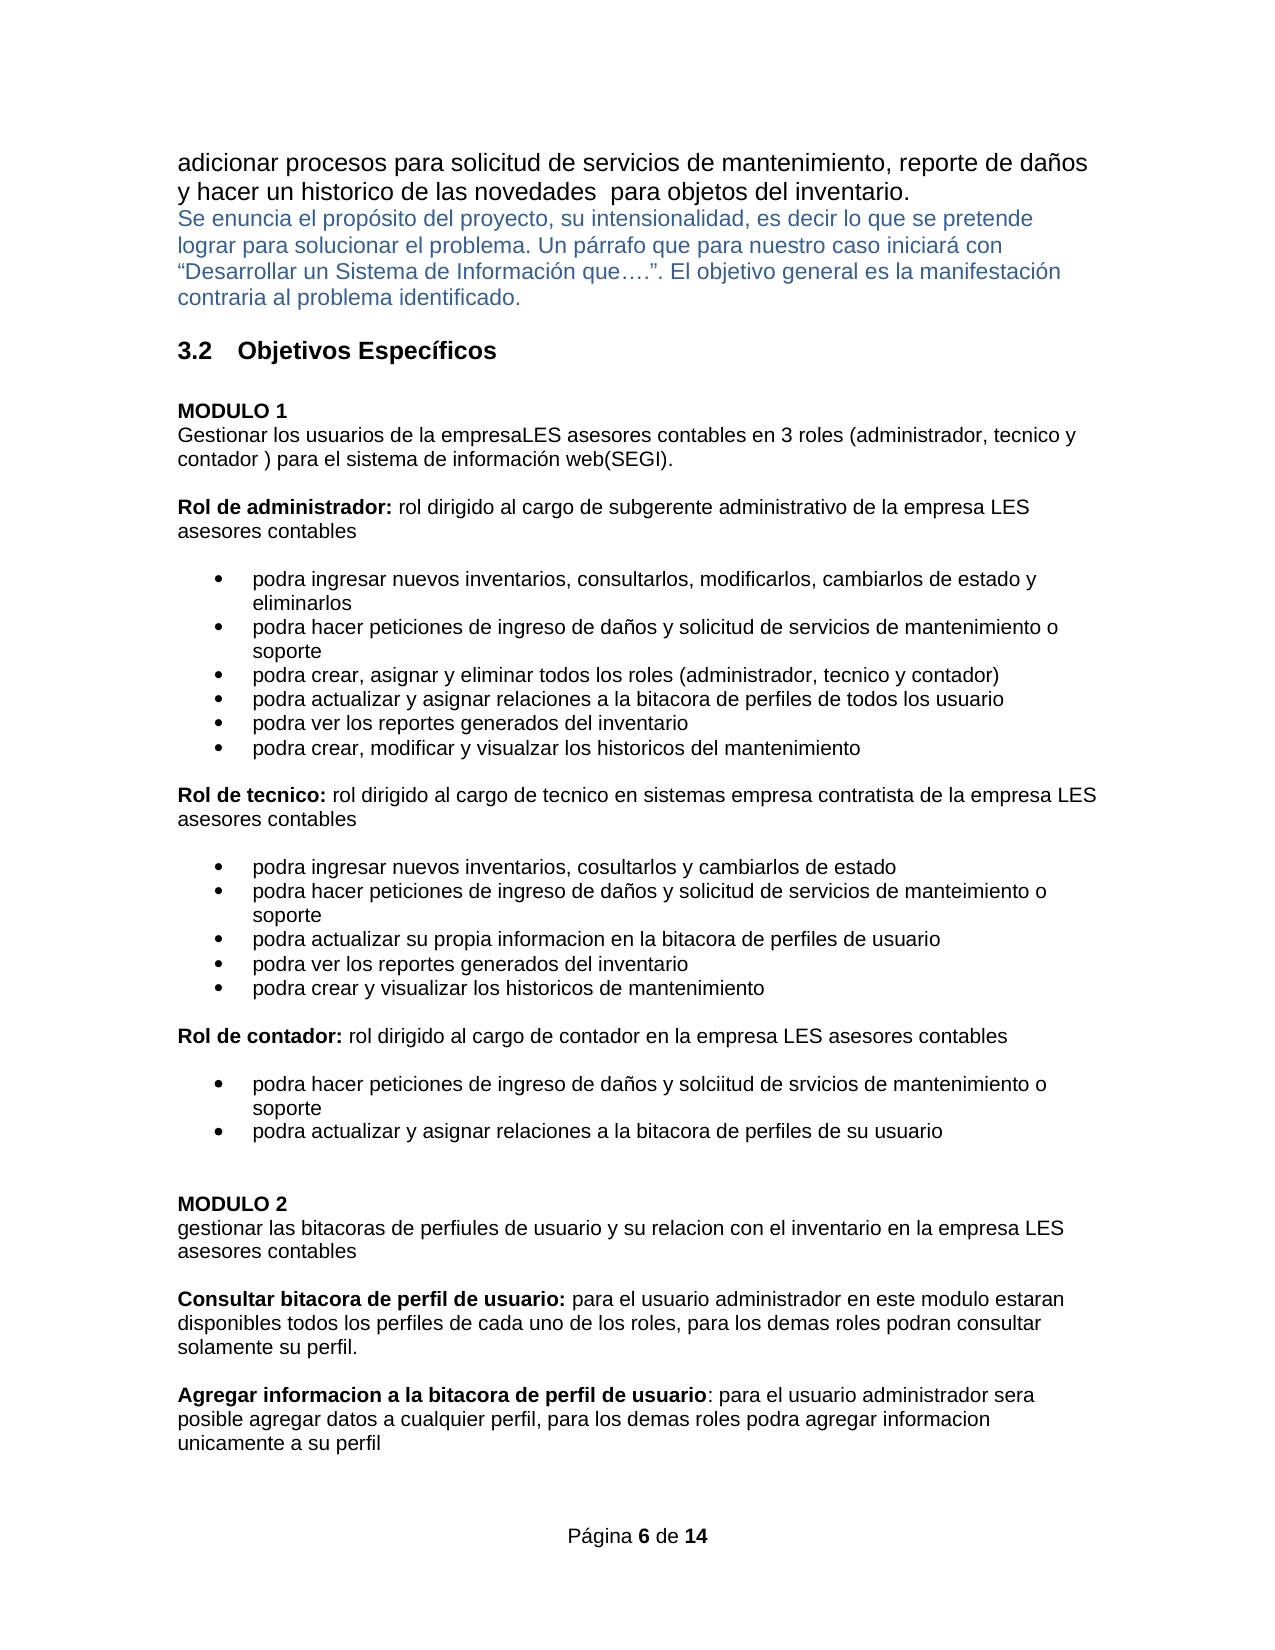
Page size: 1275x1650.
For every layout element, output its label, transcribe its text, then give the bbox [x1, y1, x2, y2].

text Rol de contador: rol dirigido al cargo de contador en la empresa LES asesores contables [177, 1023, 1098, 1047]
list podra ver los reportes generados del inventario [215, 711, 1098, 735]
list podra crear, asignar y eliminar todos los roles (administrador, tecnico y contador) [215, 663, 1098, 687]
list podra hacer peticiones de ingreso de daños y solicitud de servicios de mantenimiento o soporte [215, 615, 1098, 663]
text Gestionar los usuarios de la empresaLES asesores contables en 3 roles (administrador, tecnico y contador ) para el sistema de información web(SEGI). [177, 423, 1098, 471]
list podra ver los reportes generados del inventario [215, 951, 1098, 975]
text Agregar informacion a la bitacora de perfil de usuario: para el usuario administrador sera posible agregar datos a cualquier perfil, para los demas roles podra agregar informacion unicamente a su perfil [177, 1383, 1098, 1455]
list podra hacer peticiones de ingreso de daños y solicitud de servicios de manteimiento o soporte [215, 879, 1098, 927]
text Se enuncia el propósito del proyecto, su intensionalidad, es decir lo que se pretende lograr para solucionar el problema. Un párrafo que para nuestro caso iniciará con “Desarrollar un Sistema de Información que….”. El objetivo general es la manifestación contraria al problema identificado. [177, 205, 1098, 311]
list podra crear, modificar y visualzar los historicos del mantenimiento [215, 735, 1098, 759]
list podra ingresar nuevos inventarios, cosultarlos y cambiarlos de estado [215, 855, 1098, 879]
list podra ingresar nuevos inventarios, consultarlos, modificarlos, cambiarlos de estado y eliminarlos [215, 567, 1098, 615]
text Rol de administrador: rol dirigido al cargo de subgerente administrativo de la empresa LES asesores contables [177, 495, 1098, 543]
text Rol de tecnico: rol dirigido al cargo de tecnico en sistemas empresa contratista de la empresa LES asesores contables [177, 783, 1098, 831]
list podra actualizar y asignar relaciones a la bitacora de perfiles de todos los usuario [215, 687, 1098, 711]
list podra actualizar y asignar relaciones a la bitacora de perfiles de su usuario [215, 1119, 1098, 1143]
list podra hacer peticiones de ingreso de daños y solciitud de srvicios de mantenimiento o soporte [215, 1071, 1098, 1119]
text MODULO 1 [177, 399, 1098, 423]
text Consultar bitacora de perfil de usuario: para el usuario administrador en este modulo estaran disponibles todos los perfiles de cada uno de los roles, para los demas roles podran consultar solamente su perfil. [177, 1287, 1098, 1359]
subtitle Objetivos Específicos [177, 336, 1098, 364]
list podra crear y visualizar los historicos de mantenimiento [215, 975, 1098, 999]
list podra actualizar su propia informacion en la bitacora de perfiles de usuario [215, 927, 1098, 951]
text MODULO 2 gestionar las bitacoras de perfiules de usuario y su relacion con el inventario en la empresa LES asesores contables [177, 1191, 1098, 1263]
